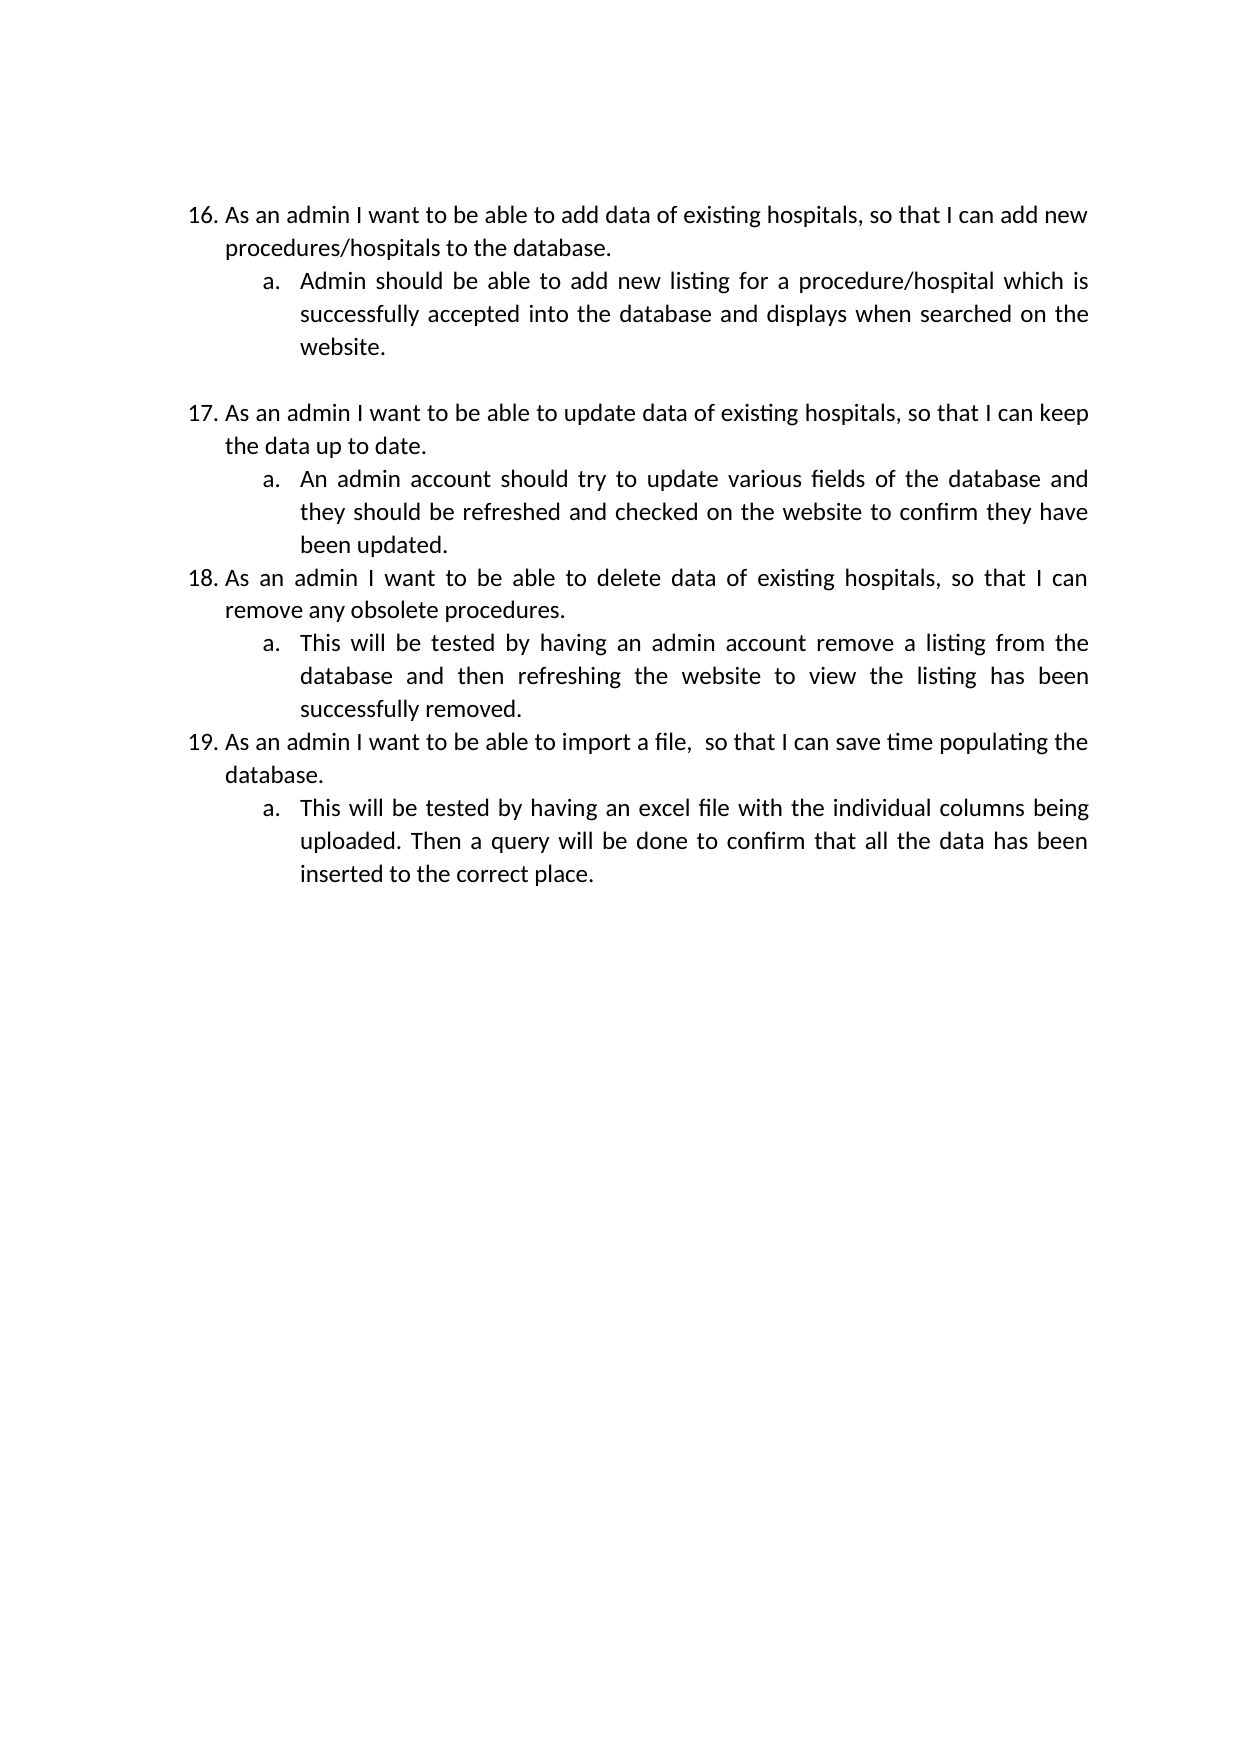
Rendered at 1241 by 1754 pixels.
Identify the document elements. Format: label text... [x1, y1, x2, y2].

list As an admin I want to be able to add data of existing hospitals, so that I can add new procedures/hospitals to the database. [187, 199, 1090, 263]
list This will be tested by having an admin account remove a listing from the database and then refreshing the website to view the listing has been successfully removed. [262, 627, 1090, 724]
list As an admin I want to be able to import a file, so that I can save time populating the database. [187, 726, 1090, 790]
list As an admin I want to be able to delete data of existing hospitals, so that I can remove any obsolete procedures. [187, 562, 1090, 625]
list This will be tested by having an excel file with the individual columns being uploaded. Then a query will be done to confirm that all the data has been inserted to the correct place. [262, 792, 1090, 888]
list As an admin I want to be able to update data of existing hospitals, so that I can keep the data up to date. [187, 397, 1090, 461]
